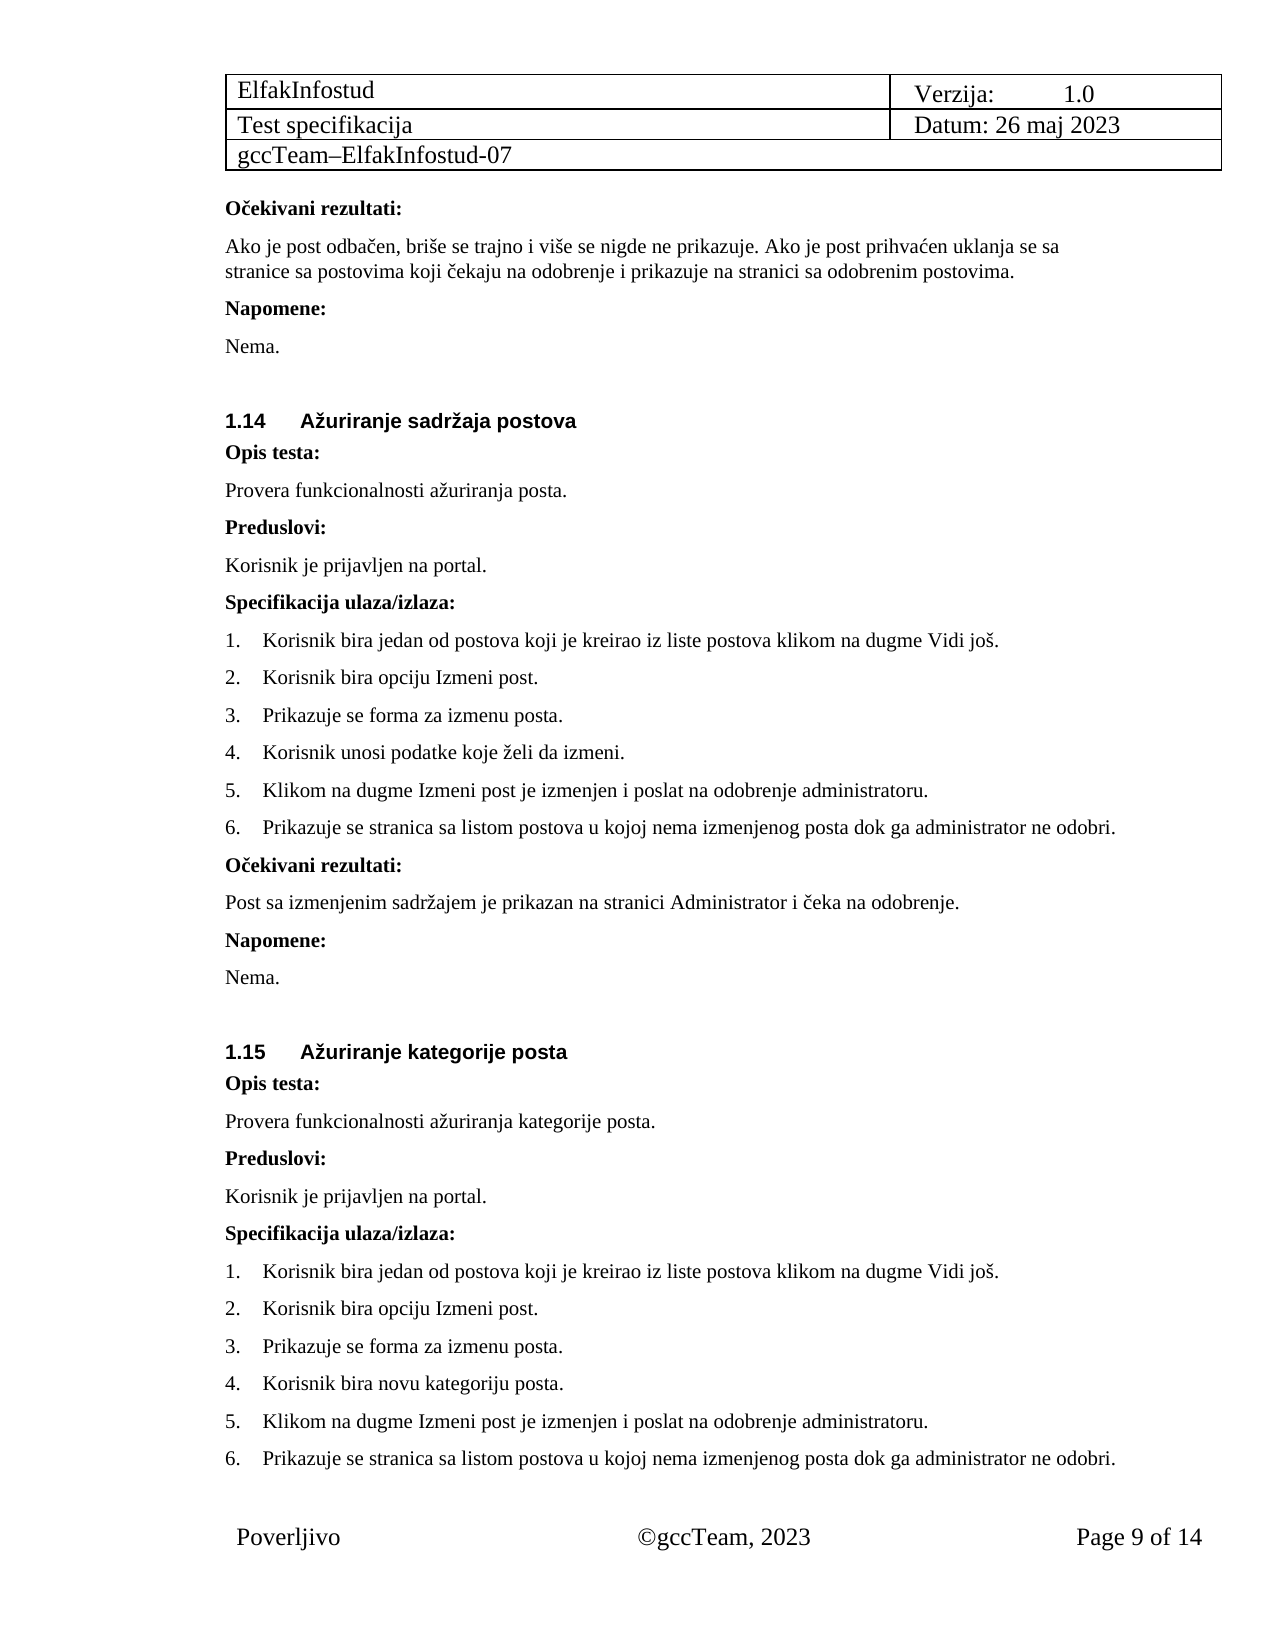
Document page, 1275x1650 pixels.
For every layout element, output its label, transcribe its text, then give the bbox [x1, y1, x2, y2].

text Nema. [225, 964, 1125, 989]
subtitle Ažuriranje sadržaja postova [225, 408, 1125, 433]
list Korisnik bira opciju Izmeni post. [225, 664, 1125, 689]
text Nema. [225, 333, 1125, 358]
list Prikazuje se forma za izmenu posta. [225, 702, 1125, 727]
text Preduslovi: [225, 1145, 1125, 1170]
text Specifikacija ulaza/izlaza: [225, 589, 1125, 614]
list Korisnik bira jedan od postova koji je kreirao iz liste postova klikom na dugme Vidi još. [225, 627, 1125, 652]
text Provera funkcionalnosti ažuriranja kategorije posta. [225, 1108, 1125, 1133]
text Ako je post odbačen, briše se trajno i više se nigde ne prikazuje. Ako je post prihvaćen uklanja se sa stranice sa postovima koji čekaju na odobrenje i prikazuje na stranici sa odobrenim postovima. [225, 233, 1125, 283]
text Opis testa: [225, 439, 1125, 464]
text Očekivani rezultati: [225, 852, 1125, 877]
list Korisnik bira jedan od postova koji je kreirao iz liste postova klikom na dugme Vidi još. [225, 1258, 1125, 1283]
text Post sa izmenjenim sadržajem je prikazan na stranici Administrator i čeka na odobrenje. [225, 889, 1125, 914]
text Preduslovi: [225, 514, 1125, 539]
subtitle Ažuriranje kategorije posta [225, 1039, 1125, 1064]
list Klikom na dugme Izmeni post je izmenjen i poslat na odobrenje administratoru. [225, 777, 1125, 802]
list Korisnik bira opciju Izmeni post. [225, 1295, 1125, 1320]
text Korisnik je prijavljen na portal. [225, 1183, 1125, 1208]
list Prikazuje se stranica sa listom postova u kojoj nema izmenjenog posta dok ga administrator ne odobri. [225, 814, 1125, 839]
text Korisnik je prijavljen na portal. [225, 552, 1125, 577]
text Napomene: [225, 295, 1125, 320]
text Specifikacija ulaza/izlaza: [225, 1220, 1125, 1245]
text Napomene: [225, 927, 1125, 952]
list Prikazuje se forma za izmenu posta. [225, 1333, 1125, 1358]
list Korisnik unosi podatke koje želi da izmeni. [225, 739, 1125, 764]
text Očekivani rezultati: [225, 195, 1125, 220]
list Prikazuje se stranica sa listom postova u kojoj nema izmenjenog posta dok ga administrator ne odobri. [225, 1445, 1125, 1470]
text Provera funkcionalnosti ažuriranja posta. [225, 477, 1125, 502]
list Korisnik bira novu kategoriju posta. [225, 1370, 1125, 1395]
list Klikom na dugme Izmeni post je izmenjen i poslat na odobrenje administratoru. [225, 1408, 1125, 1433]
text Opis testa: [225, 1070, 1125, 1095]
